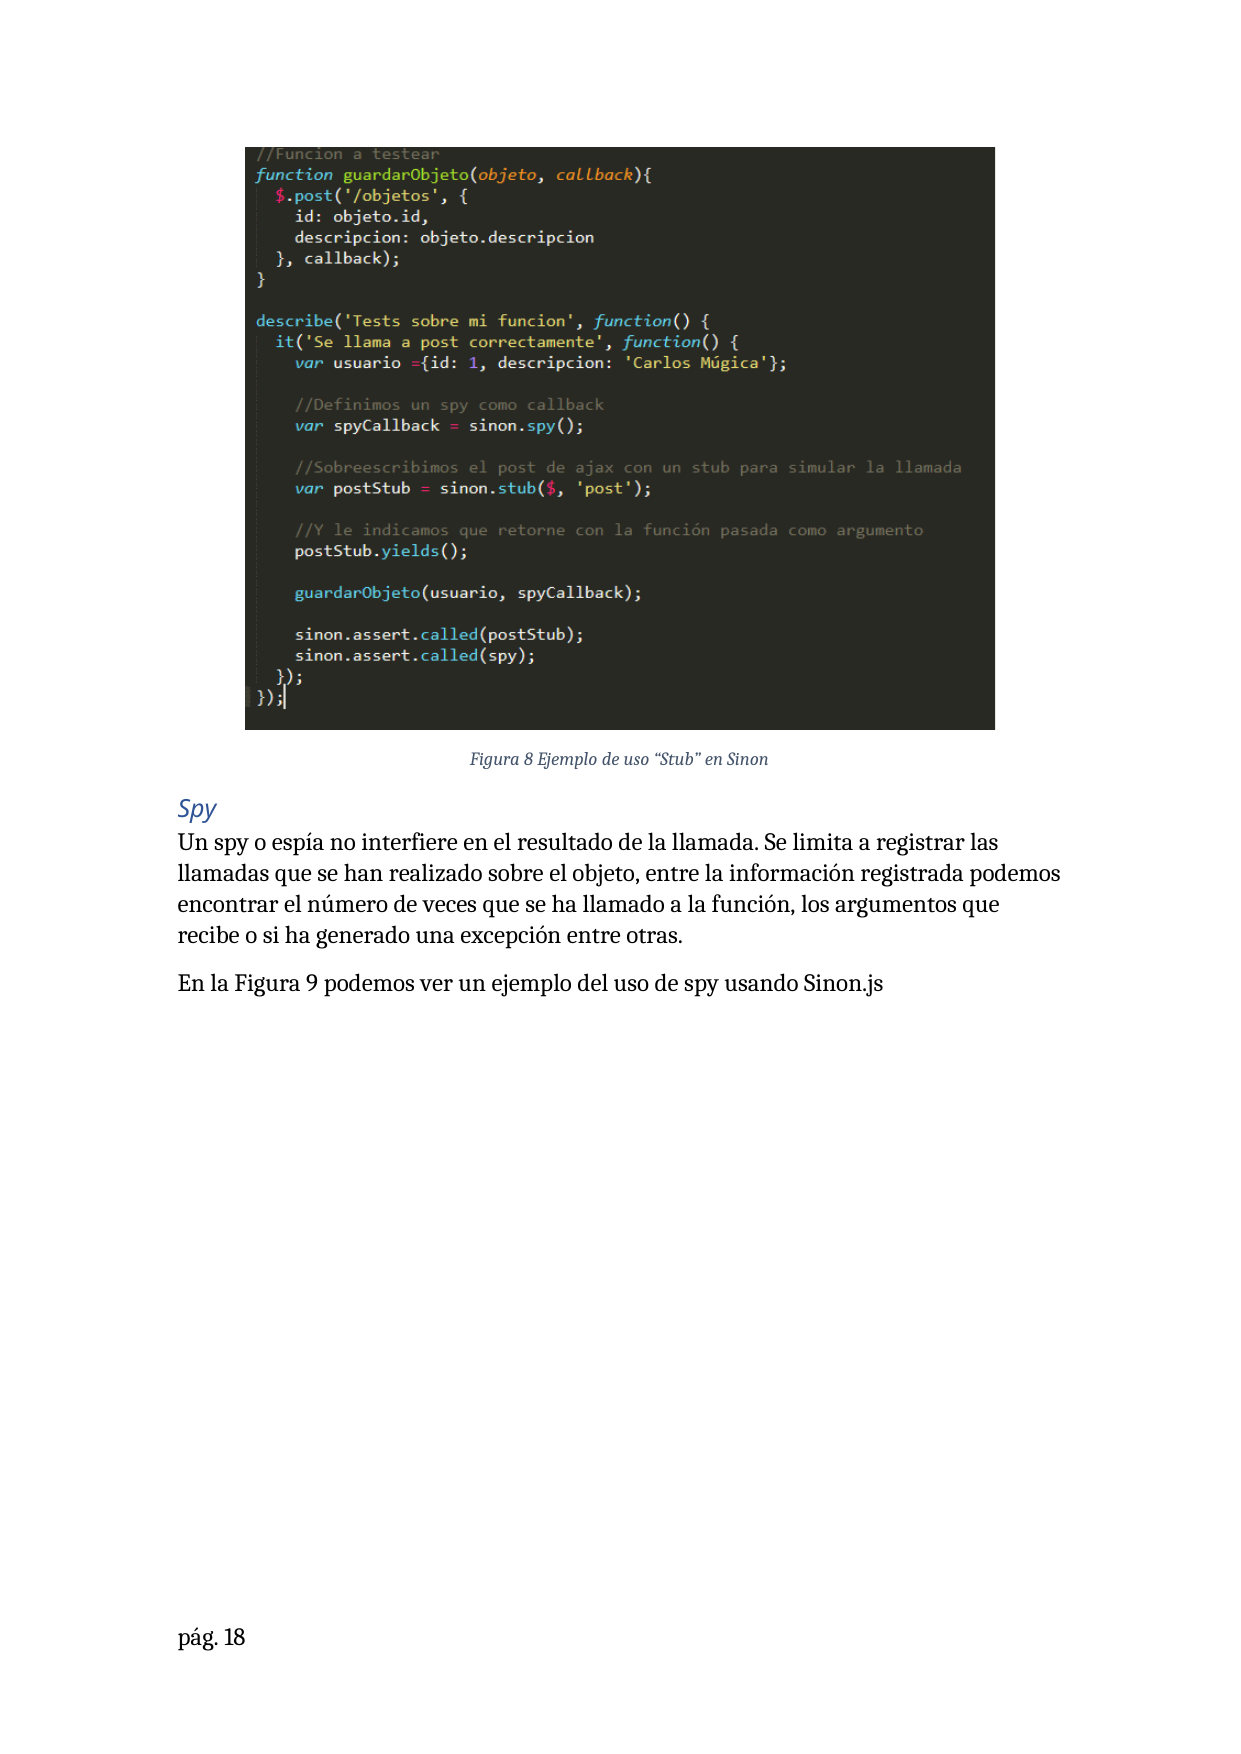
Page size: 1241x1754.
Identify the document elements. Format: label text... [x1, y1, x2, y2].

subtitle Spy [177, 791, 1063, 825]
text En la Figura 9 podemos ver un ejemplo del uso de spy usando Sinon.js [177, 968, 1063, 997]
text Un spy o espía no interfiere en el resultado de la llamada. Se limita a registrar las llamadas que se han realizado sobre el objeto, entre la información registrada podemos encontrar el número de veces que se ha llamado a la función, los argumentos que recibe o si ha generado una excepción entre otras. [177, 828, 1063, 949]
picture [245, 147, 995, 730]
